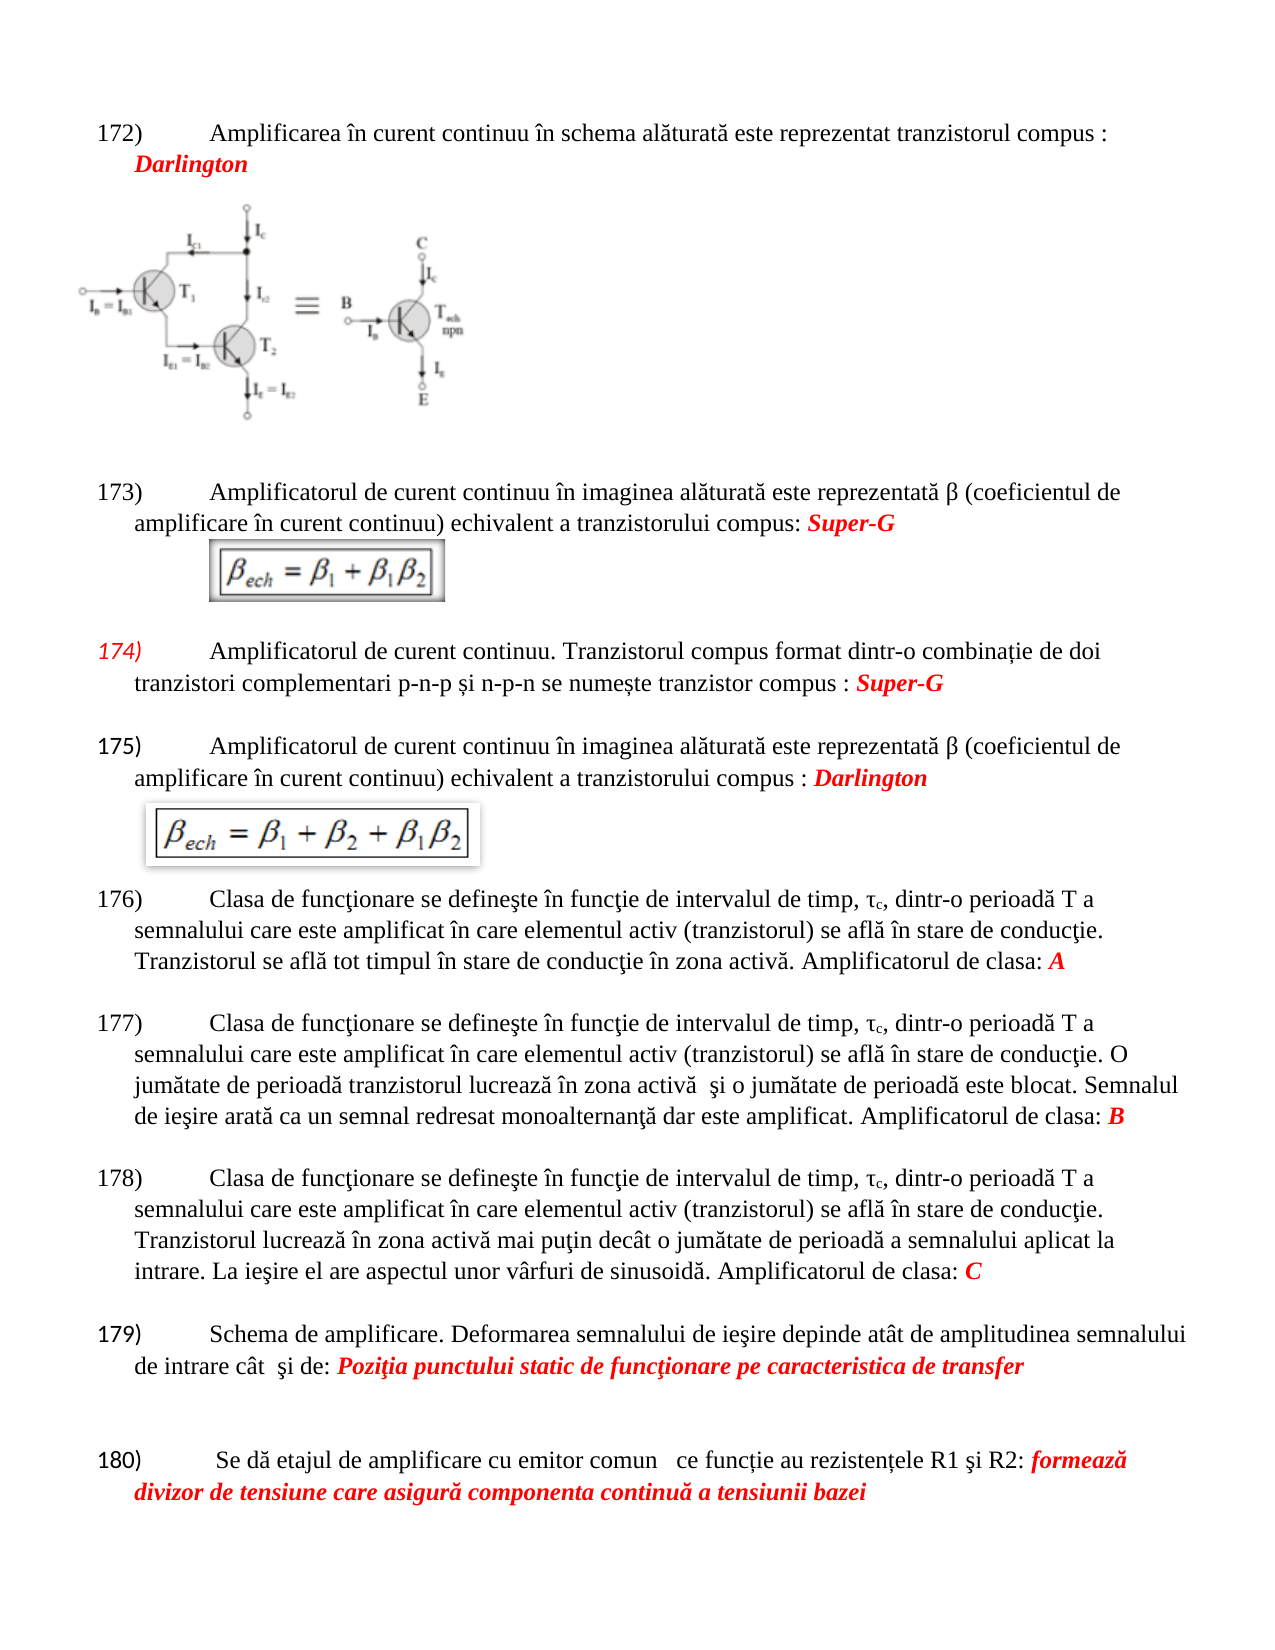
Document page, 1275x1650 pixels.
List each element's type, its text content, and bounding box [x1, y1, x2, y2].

list Se dă etajul de amplificare cu emitor comun ce funcție au rezistențele R1 şi R2: formează divizor de tensiune care asigură componenta continuă a tensiunii bazei [97, 1444, 1186, 1506]
list Clasa de funcţionare se defineşte în funcţie de intervalul de timp, τc, dintr-o perioadă T a semnalului care este amplificat în care elementul activ (tranzistorul) se află în stare de conducţie. Tranzistorul lucrează în zona activă mai puţin decât o jumătate de perioadă a semnalului aplicat la intrare. La ieşire el are aspectul unor vârfuri de sinusoidă. Amplificatorul de clasa: C [97, 1163, 1186, 1285]
list Amplificatorul de curent continuu. Tranzistorul compus format dintr-o combinație de doi tranzistori complementari p-n-p și n-p-n se numește tranzistor compus : Super-G [97, 635, 1186, 697]
list Amplificatorul de curent continuu în imaginea alăturată este reprezentată β (coeficientul de amplificare în curent continuu) echivalent a tranzistorului compus : Darlington [97, 730, 1186, 792]
list Amplificarea în curent continuu în schema alăturată este reprezentat tranzistorul compus : Darlington [97, 118, 1186, 178]
list Clasa de funcţionare se defineşte în funcţie de intervalul de timp, τc, dintr-o perioadă T a semnalului care este amplificat în care elementul activ (tranzistorul) se află în stare de conducţie. Tranzistorul se află tot timpul în stare de conducţie în zona activă. Amplificatorul de clasa: A [97, 884, 1186, 974]
list Clasa de funcţionare se defineşte în funcţie de intervalul de timp, τc, dintr-o perioadă T a semnalului care este amplificat în care elementul activ (tranzistorul) se află în stare de conducţie. O jumătate de perioadă tranzistorul lucrează în zona activă şi o jumătate de perioadă este blocat. Semnalul de ieşire arată ca un semnal redresat monoalternanţă dar este amplificat. Amplificatorul de clasa: B [97, 1008, 1186, 1130]
picture [146, 803, 480, 866]
list Schema de amplificare. Deformarea semnalului de ieşire depinde atât de amplitudinea semnalului de intrare cât şi de: Poziţia punctului static de funcţionare pe caracteristica de transfer [97, 1318, 1186, 1380]
picture [59, 196, 488, 428]
picture [209, 539, 446, 602]
list Amplificatorul de curent continuu în imaginea alăturată este reprezentată β (coeficientul de amplificare în curent continuu) echivalent a tranzistorului compus: Super-G [97, 477, 1186, 537]
